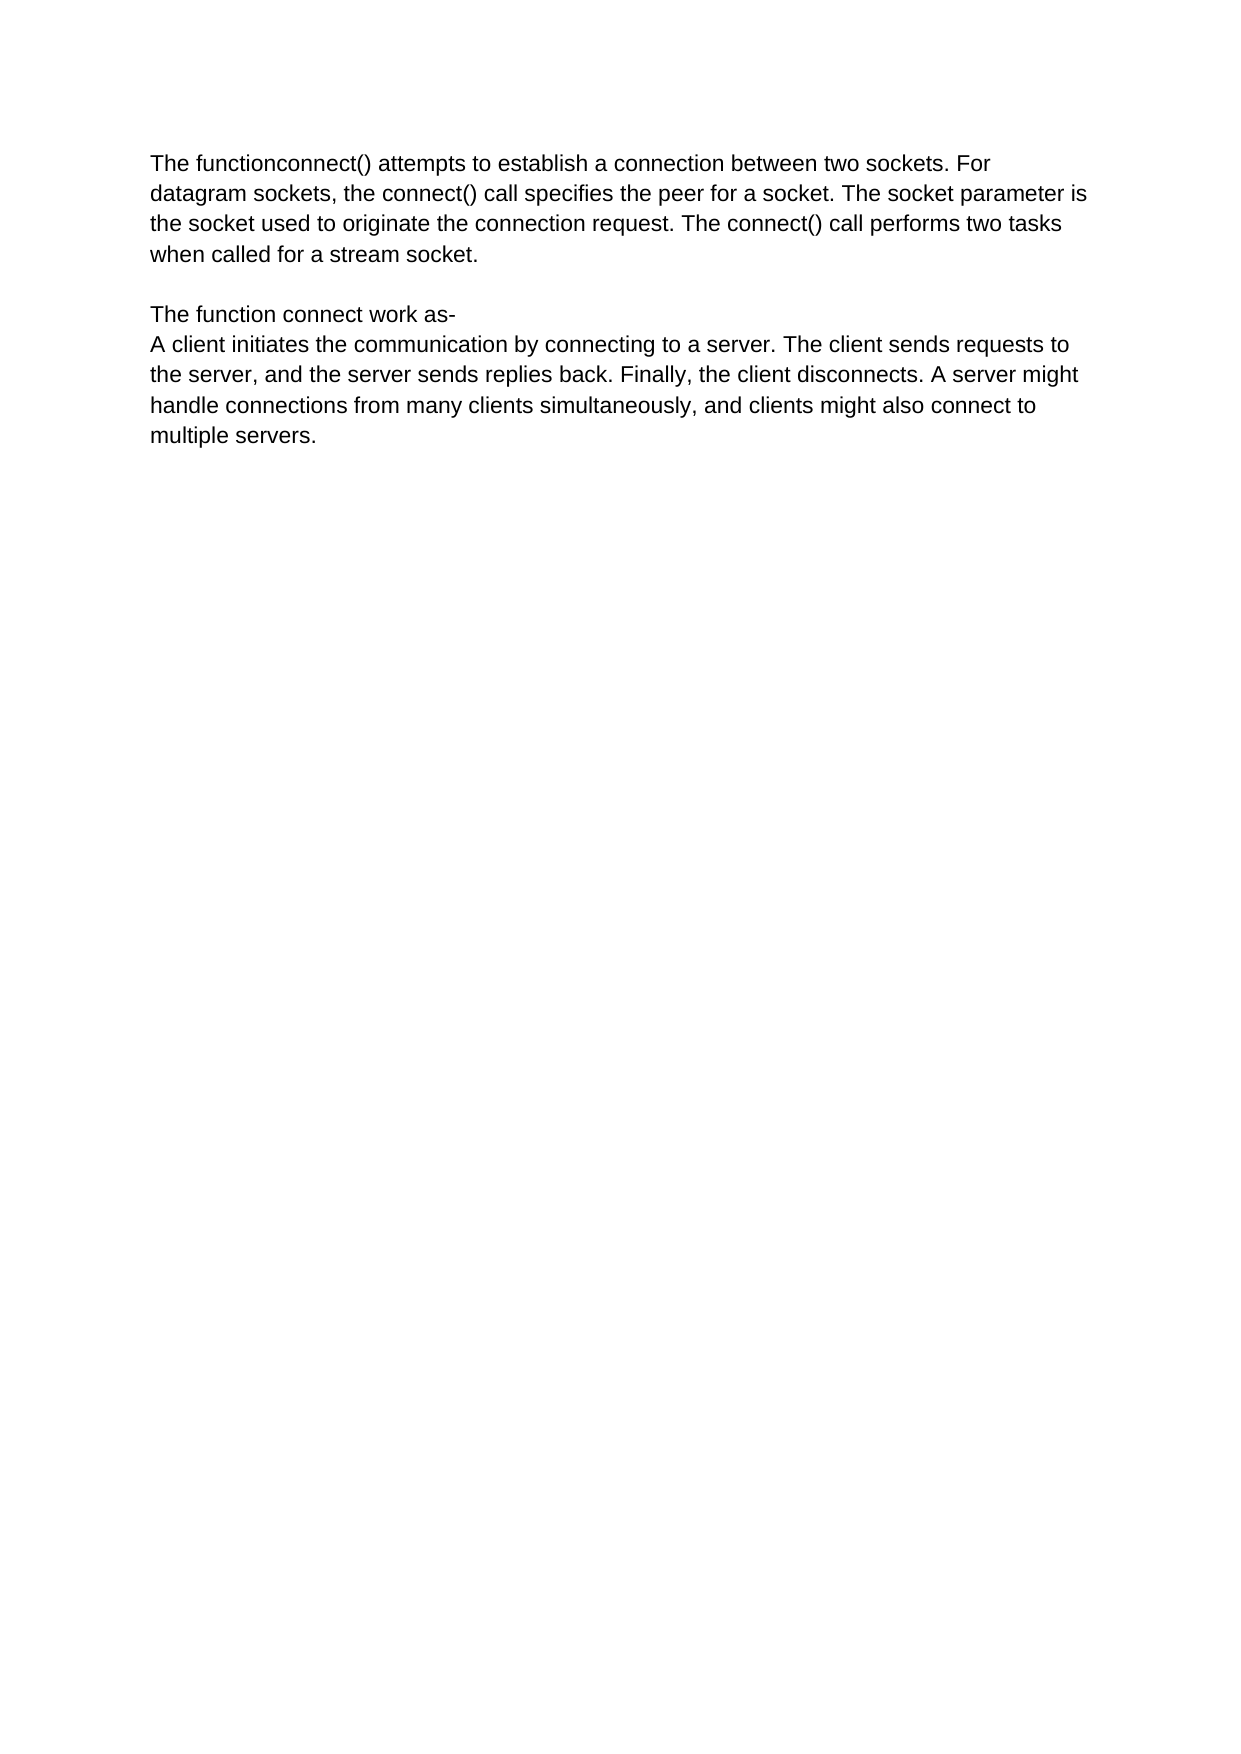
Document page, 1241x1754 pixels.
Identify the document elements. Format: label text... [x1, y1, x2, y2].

text The function connect work as- [150, 301, 1090, 327]
text The functionconnect() attempts to establish a connection between two sockets. For datagram sockets, the connect() call specifies the peer for a socket. The socket parameter is the socket used to originate the connection request. The connect() call performs two tasks when called for a stream socket. [150, 150, 1090, 267]
text A client initiates the communication by connecting to a server. The client sends requests to the server, and the server sends replies back. Finally, the client disconnects. A server might handle connections from many clients simultaneously, and clients might also connect to multiple servers. [150, 331, 1090, 448]
